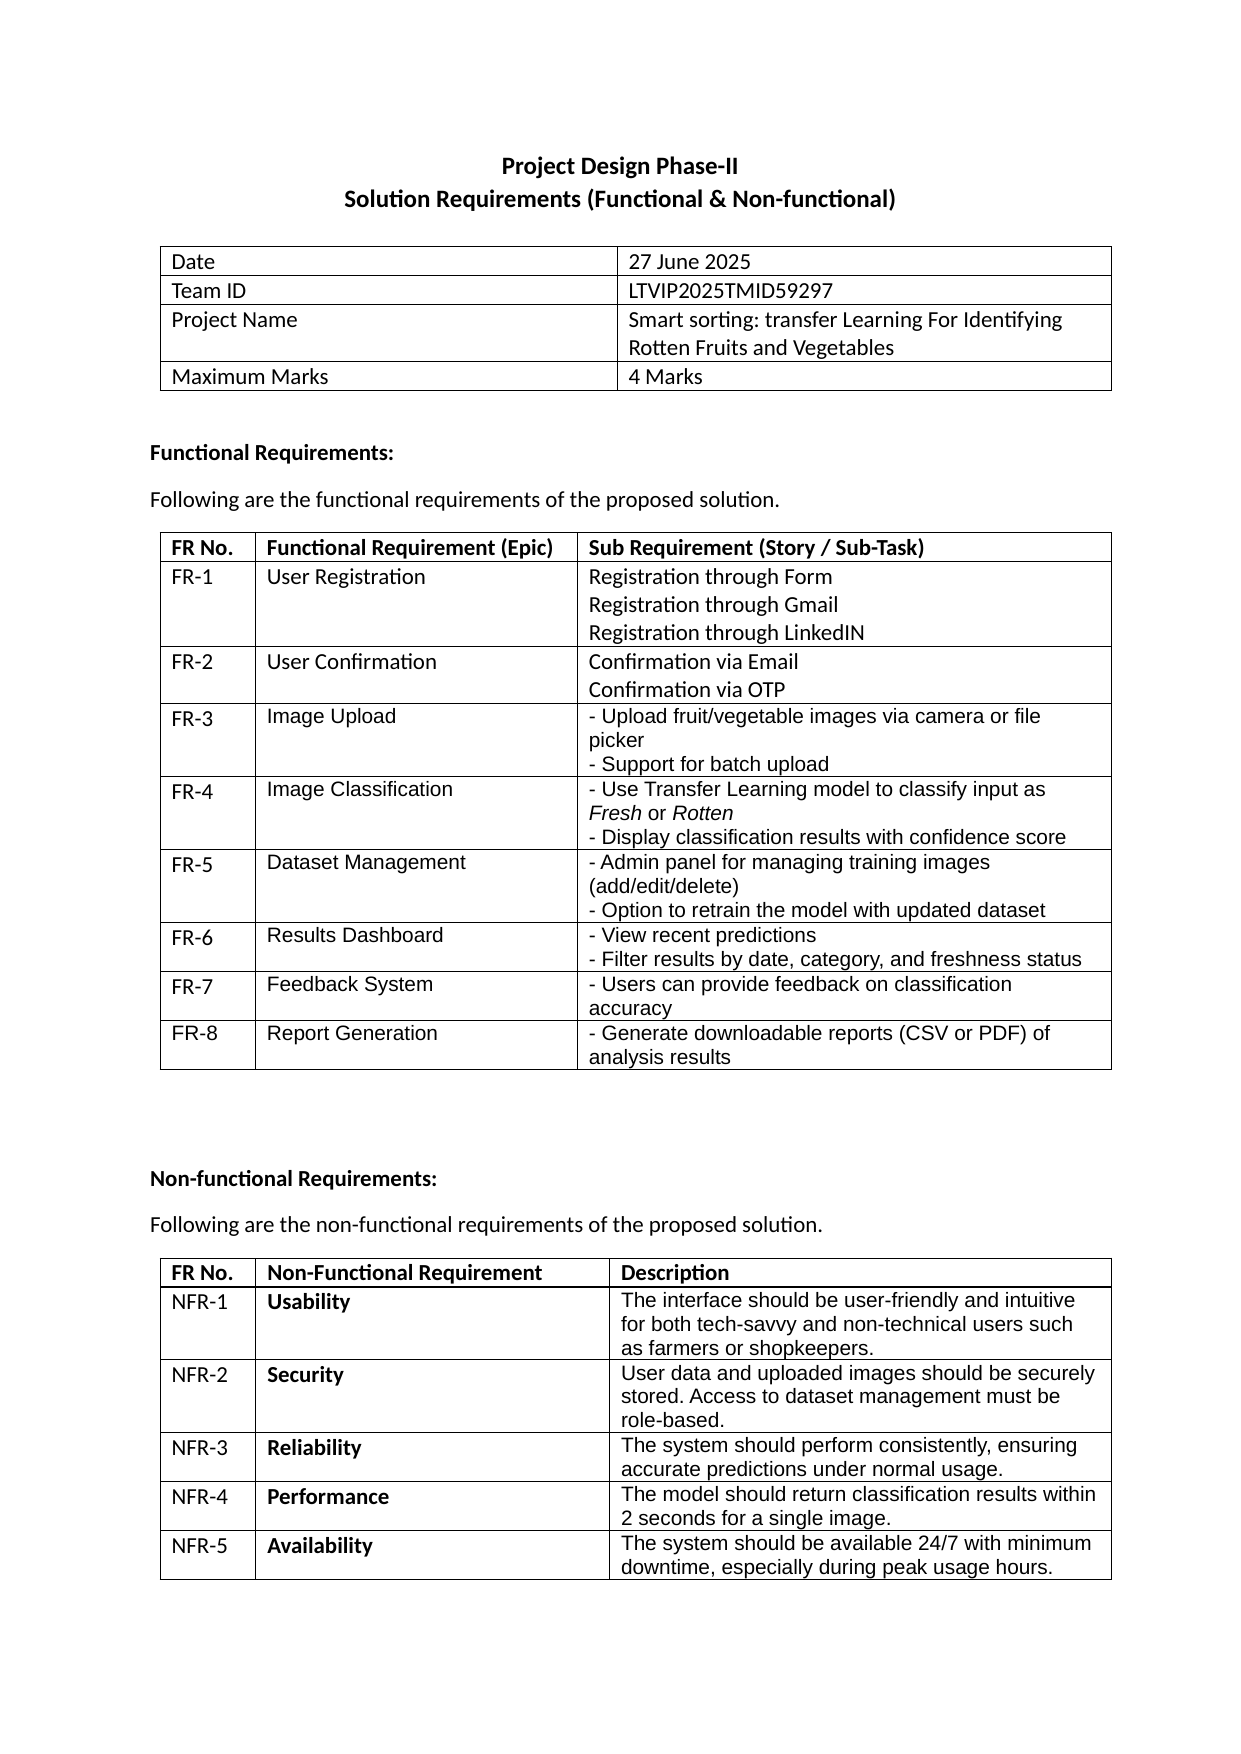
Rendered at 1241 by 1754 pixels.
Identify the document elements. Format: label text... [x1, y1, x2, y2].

table_cell - View recent predictions - Filter results by date, category, and freshness status [578, 923, 1111, 971]
table_header Non-Functional Requirement [256, 1259, 609, 1286]
text Following are the functional requirements of the proposed solution. [150, 485, 1090, 513]
table_cell NFR-2 [161, 1360, 255, 1432]
table_cell FR-6 [161, 923, 255, 971]
table_cell The interface should be user-friendly and intuitive for both tech-savvy and non-technical users such as farmers or shopkeepers. [610, 1288, 1111, 1359]
table_cell Reliability [256, 1433, 609, 1481]
text Non-functional Requirements: [150, 1164, 1090, 1192]
table_cell LTVIP2025TMID59297 [618, 276, 1111, 304]
table_cell Maximum Marks [161, 362, 617, 390]
table_cell Confirmation via Email Confirmation via OTP [578, 647, 1111, 703]
table_header 27 June 2025 [618, 247, 1111, 275]
table_cell FR-2 [161, 647, 255, 703]
text Solution Requirements (Functional & Non-functional) [150, 183, 1090, 213]
table_cell FR-4 [161, 777, 255, 849]
table_header Functional Requirement (Epic) [256, 533, 577, 561]
table_cell - Upload fruit/vegetable images via camera or file picker - Support for batch upload [578, 704, 1111, 776]
table_cell Security [256, 1360, 609, 1432]
table_cell Performance [256, 1482, 609, 1530]
table_cell Availability [256, 1531, 609, 1579]
table_cell - Users can provide feedback on classification accuracy [578, 972, 1111, 1020]
table_header FR No. [161, 533, 255, 561]
text Project Design Phase-II [150, 150, 1090, 181]
table_cell The system should perform consistently, ensuring accurate predictions under normal usage. [610, 1433, 1111, 1481]
table_cell Image Upload [256, 704, 577, 776]
table_cell User Confirmation [256, 647, 577, 703]
table_header FR No. [161, 1259, 255, 1286]
table_cell NFR-3 [161, 1433, 255, 1481]
table_cell The model should return classification results within 2 seconds for a single image. [610, 1482, 1111, 1530]
table_cell NFR-4 [161, 1482, 255, 1530]
table_cell - Use Transfer Learning model to classify input as Fresh or Rotten - Display classification results with confidence score [578, 777, 1111, 849]
table_cell FR-7 [161, 972, 255, 1020]
table_cell Smart sorting: transfer Learning For Identifying Rotten Fruits and Vegetables [618, 305, 1111, 361]
table_header Date [161, 247, 617, 275]
table_header Description [610, 1259, 1111, 1286]
table_cell Results Dashboard [256, 923, 577, 971]
table_cell 4 Marks [618, 362, 1111, 390]
table_cell Feedback System [256, 972, 577, 1020]
table_header Sub Requirement (Story / Sub-Task) [578, 533, 1111, 561]
table_cell FR-8 [161, 1021, 255, 1069]
table_cell Report Generation [256, 1021, 577, 1069]
table_cell FR-5 [161, 850, 255, 922]
table_cell NFR-5 [161, 1531, 255, 1579]
table_cell Dataset Management [256, 850, 577, 922]
table_cell FR-3 [161, 704, 255, 776]
table_cell Team ID [161, 276, 617, 304]
table_cell Image Classification [256, 777, 577, 849]
text Functional Requirements: [150, 438, 1090, 466]
table_cell User Registration [256, 562, 577, 646]
table_cell User data and uploaded images should be securely stored. Access to dataset management must be role-based. [610, 1360, 1111, 1432]
text Following are the non-functional requirements of the proposed solution. [150, 1211, 1090, 1238]
table_cell - Generate downloadable reports (CSV or PDF) of analysis results [578, 1021, 1111, 1069]
table_cell - Admin panel for managing training images (add/edit/delete) - Option to retrain the model with updated dataset [578, 850, 1111, 922]
table_cell The system should be available 24/7 with minimum downtime, especially during peak usage hours. [610, 1531, 1111, 1579]
table_cell Registration through Form Registration through Gmail Registration through LinkedIN [578, 562, 1111, 646]
table_cell Project Name [161, 305, 617, 361]
table_cell FR-1 [161, 562, 255, 646]
table_cell NFR-1 [161, 1288, 255, 1359]
table_cell Usability [256, 1288, 609, 1359]
